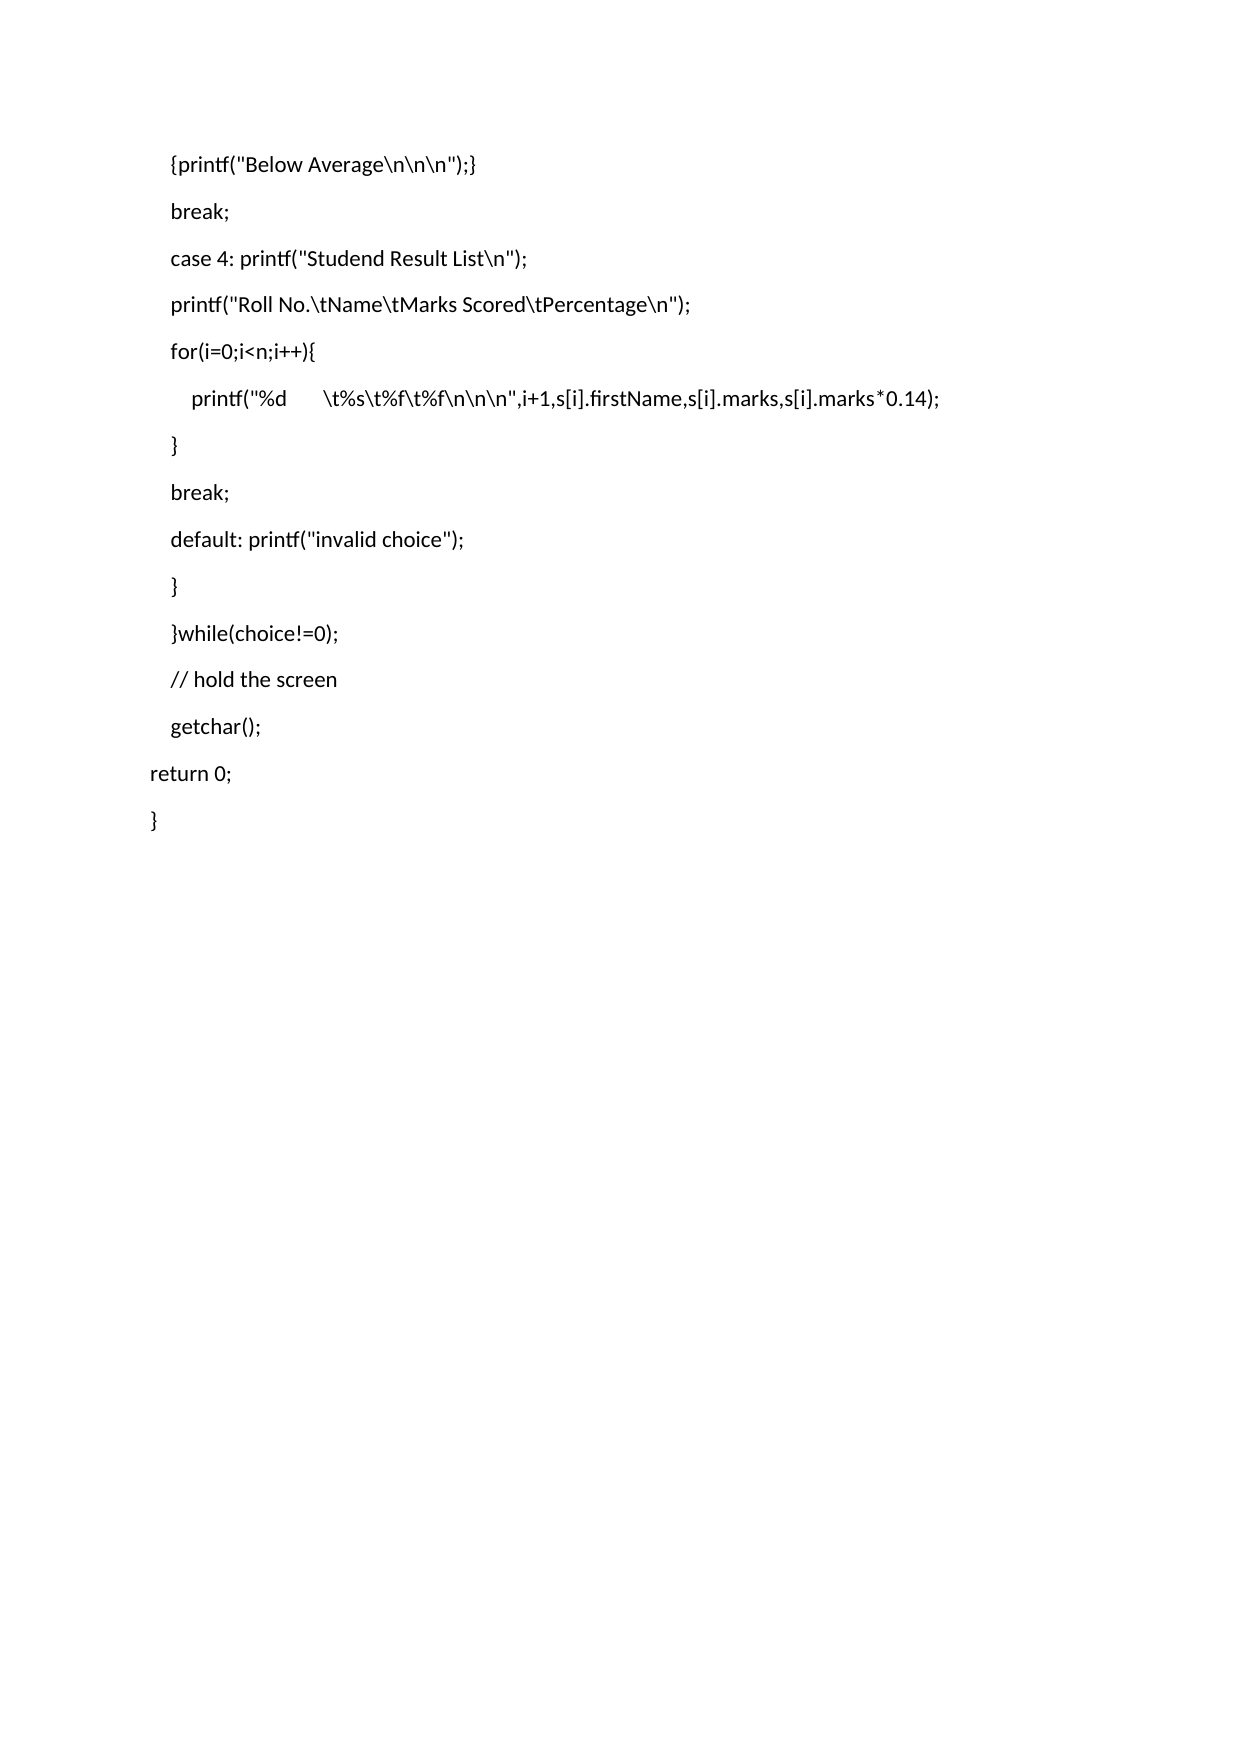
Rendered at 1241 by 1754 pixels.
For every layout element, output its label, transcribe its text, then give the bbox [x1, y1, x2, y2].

text } [150, 431, 1090, 459]
text printf("Roll No.\tName\tMarks Scored\tPercentage\n"); [150, 291, 1090, 319]
text break; [150, 197, 1090, 225]
text for(i=0;i<n;i++){ [150, 337, 1090, 366]
text } [150, 806, 1090, 834]
text break; [150, 478, 1090, 506]
text }while(choice!=0); [150, 619, 1090, 647]
text {printf("Below Average\n\n\n");} [150, 150, 1090, 178]
text // hold the screen [150, 666, 1090, 694]
text default: printf("invalid choice"); [150, 525, 1090, 553]
text printf("%d \t%s\t%f\t%f\n\n\n",i+1,s[i].firstName,s[i].marks,s[i].marks*0.14); [150, 384, 1090, 412]
text } [150, 572, 1090, 600]
text getchar(); [150, 712, 1090, 741]
text return 0; [150, 759, 1090, 787]
text case 4: printf("Studend Result List\n"); [150, 244, 1090, 272]
